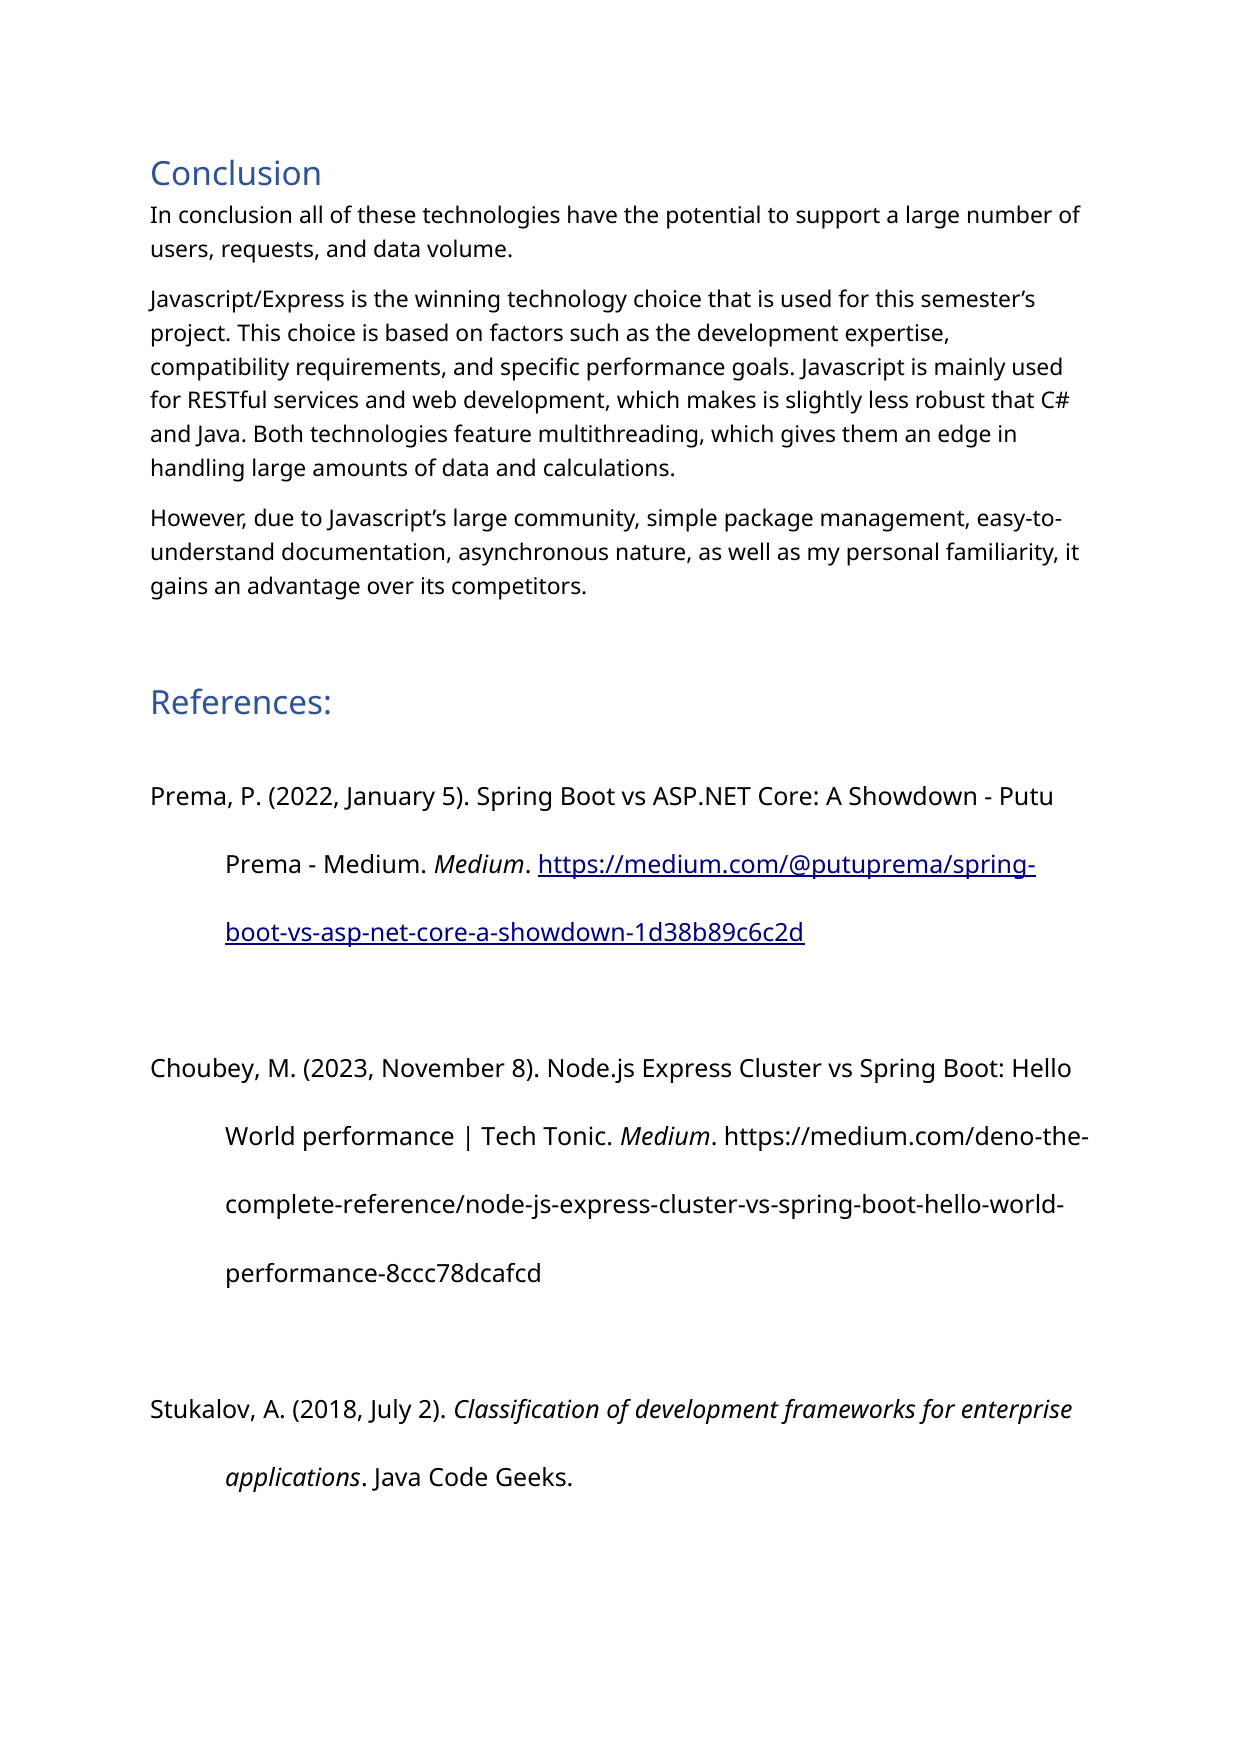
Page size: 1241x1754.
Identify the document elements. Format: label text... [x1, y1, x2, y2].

text Prema, P. (2022, January 5). Spring Boot vs ASP.NET Core: A Showdown - Putu Prema - Medium. Medium. https://medium.com/@putuprema/spring-boot-vs-asp-net-core-a-showdown-1d38b89c6c2d [150, 778, 1090, 949]
text However, due to Javascript’s large community, simple package management, easy-to-understand documentation, asynchronous nature, as well as my personal familiarity, it gains an advantage over its competitors. [150, 502, 1090, 601]
text In conclusion all of these technologies have the potential to support a large number of users, requests, and data volume. [150, 199, 1090, 264]
subtitle References: [150, 679, 1090, 724]
text Javascript/Express is the winning technology choice that is used for this semester’s project. This choice is based on factors such as the development expertise, compatibility requirements, and specific performance goals. Javascript is mainly used for RESTful services and web development, which makes is slightly less robust that C# and Java. Both technologies feature multithreading, which gives them an edge in handling large amounts of data and calculations. [150, 283, 1090, 483]
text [150, 1391, 1090, 1494]
subtitle Conclusion [150, 150, 1090, 195]
text Choubey, M. (2023, November 8). Node.js Express Cluster vs Spring Boot: Hello World performance | Tech Tonic. Medium. https://medium.com/deno-the-complete-reference/node-js-express-cluster-vs-spring-boot-hello-world-performance-8ccc78dcafcd [150, 1051, 1090, 1289]
